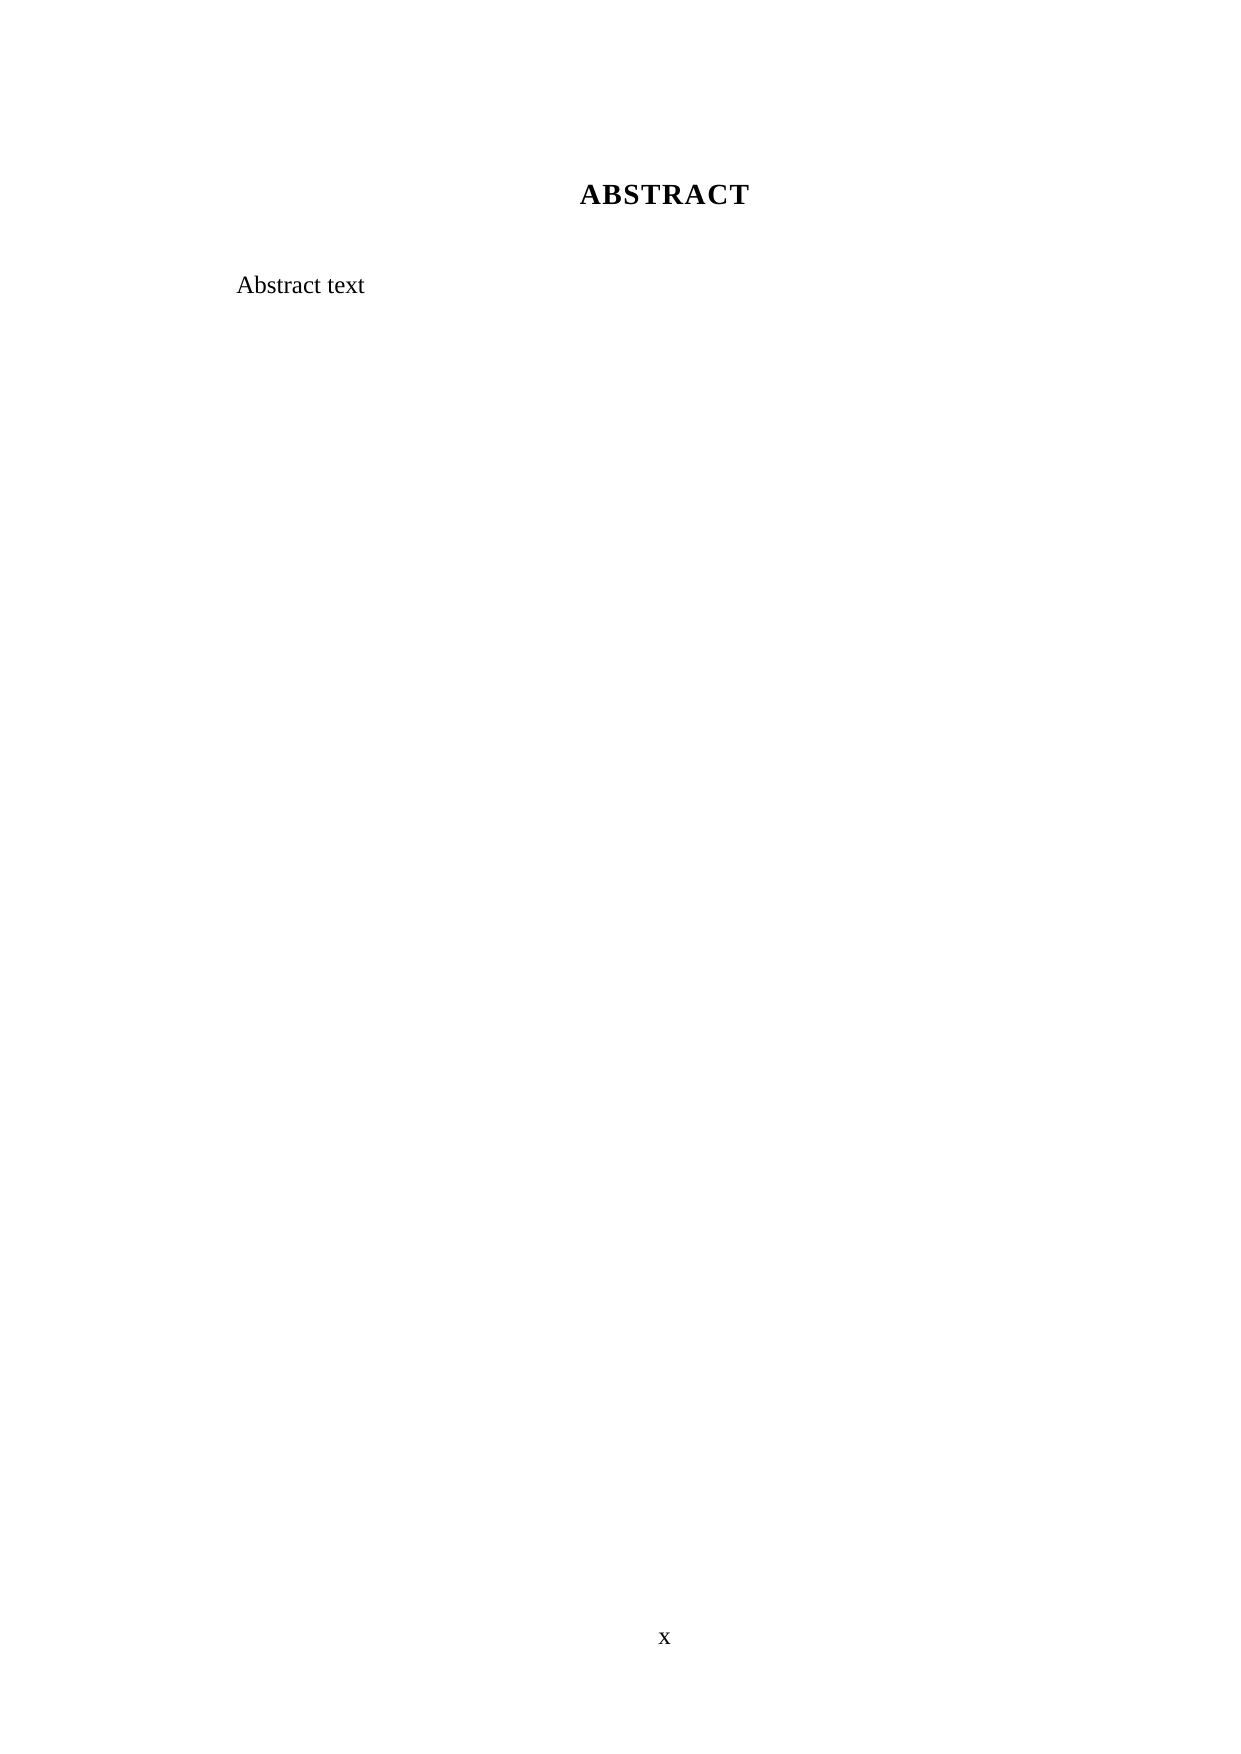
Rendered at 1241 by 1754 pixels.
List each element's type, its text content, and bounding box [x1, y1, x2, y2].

text Abstract text [236, 271, 1092, 299]
subtitle ABSTRACT [236, 177, 1092, 211]
